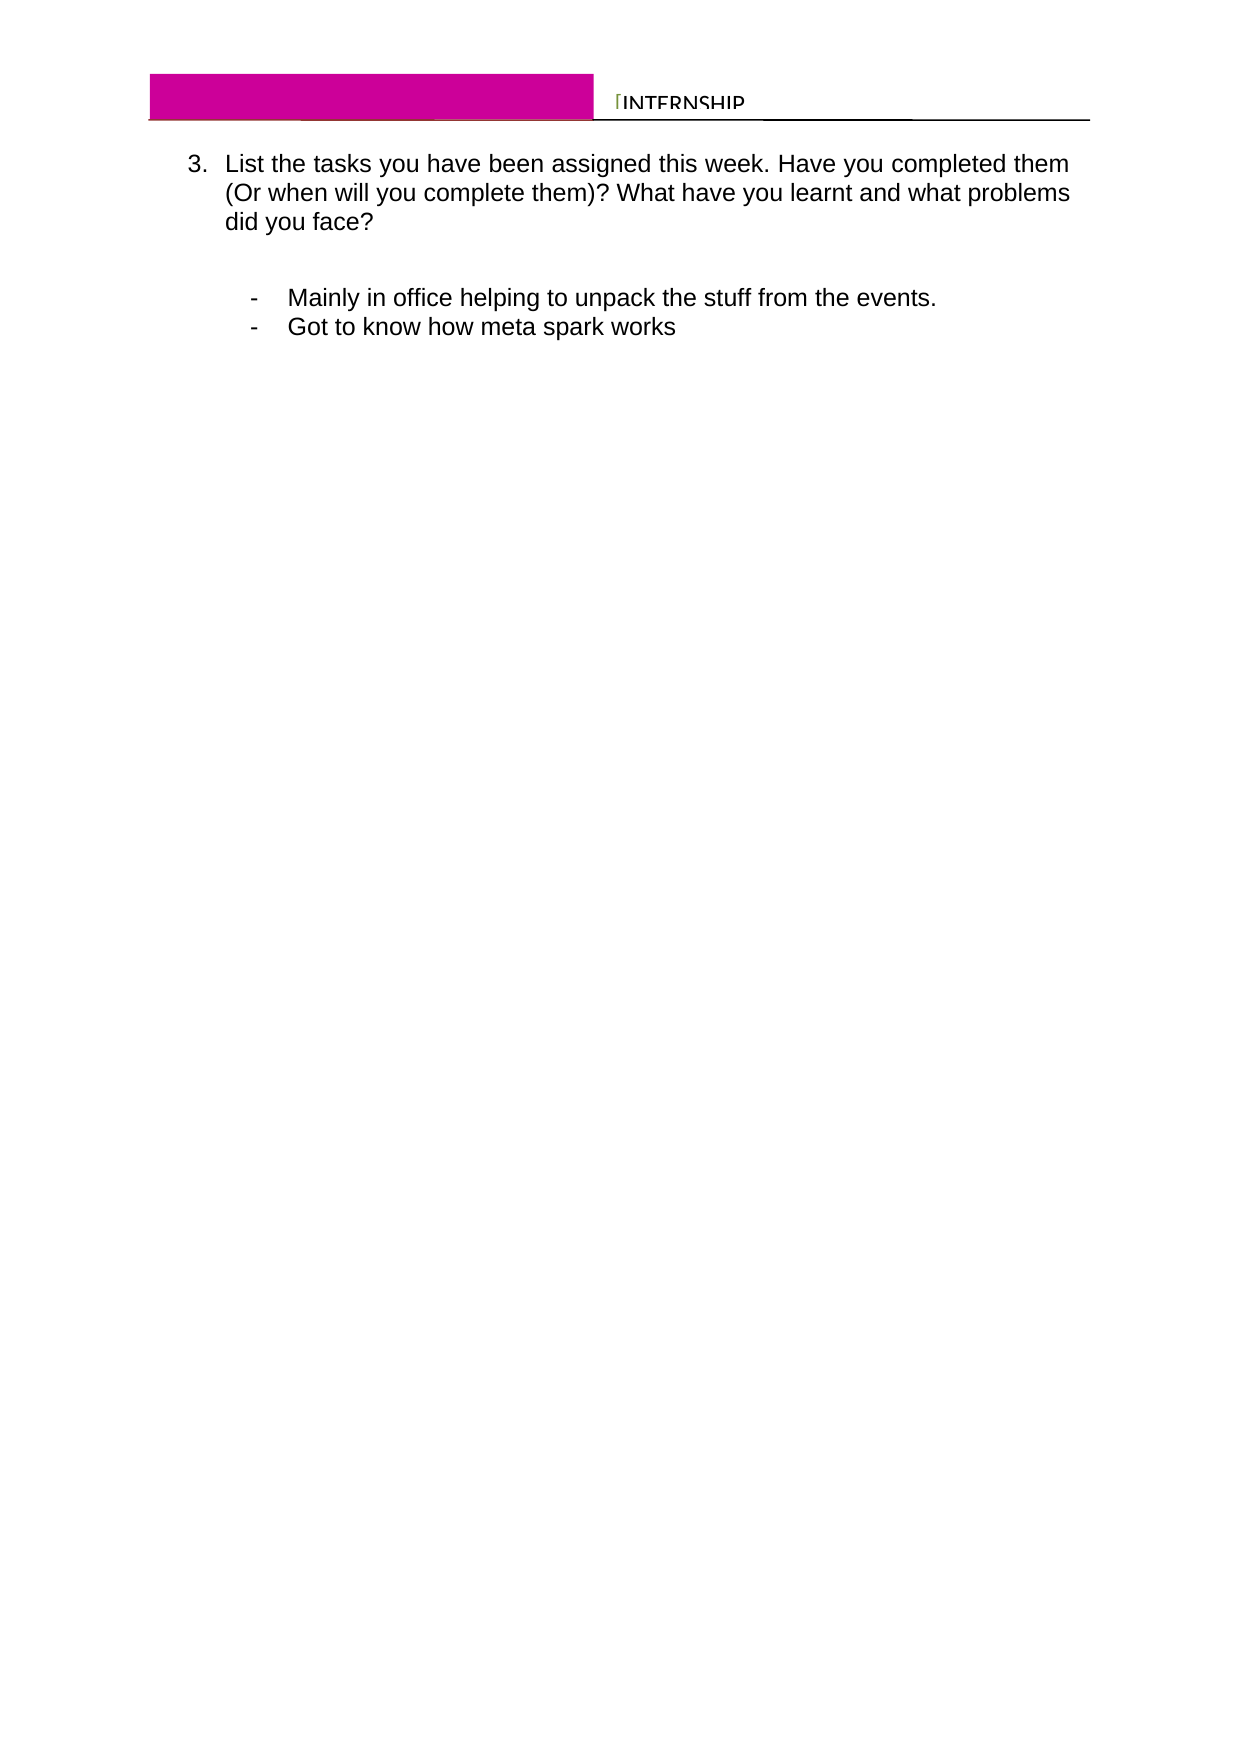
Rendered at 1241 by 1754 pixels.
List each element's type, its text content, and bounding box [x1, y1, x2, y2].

list Got to know how meta spark works [250, 312, 1072, 341]
list List the tasks you have been assigned this week. Have you completed them (Or when will you complete them)? What have you learnt and what problems did you face? [187, 149, 1072, 235]
list Mainly in office helping to unpack the stuff from the events. [250, 283, 1072, 312]
